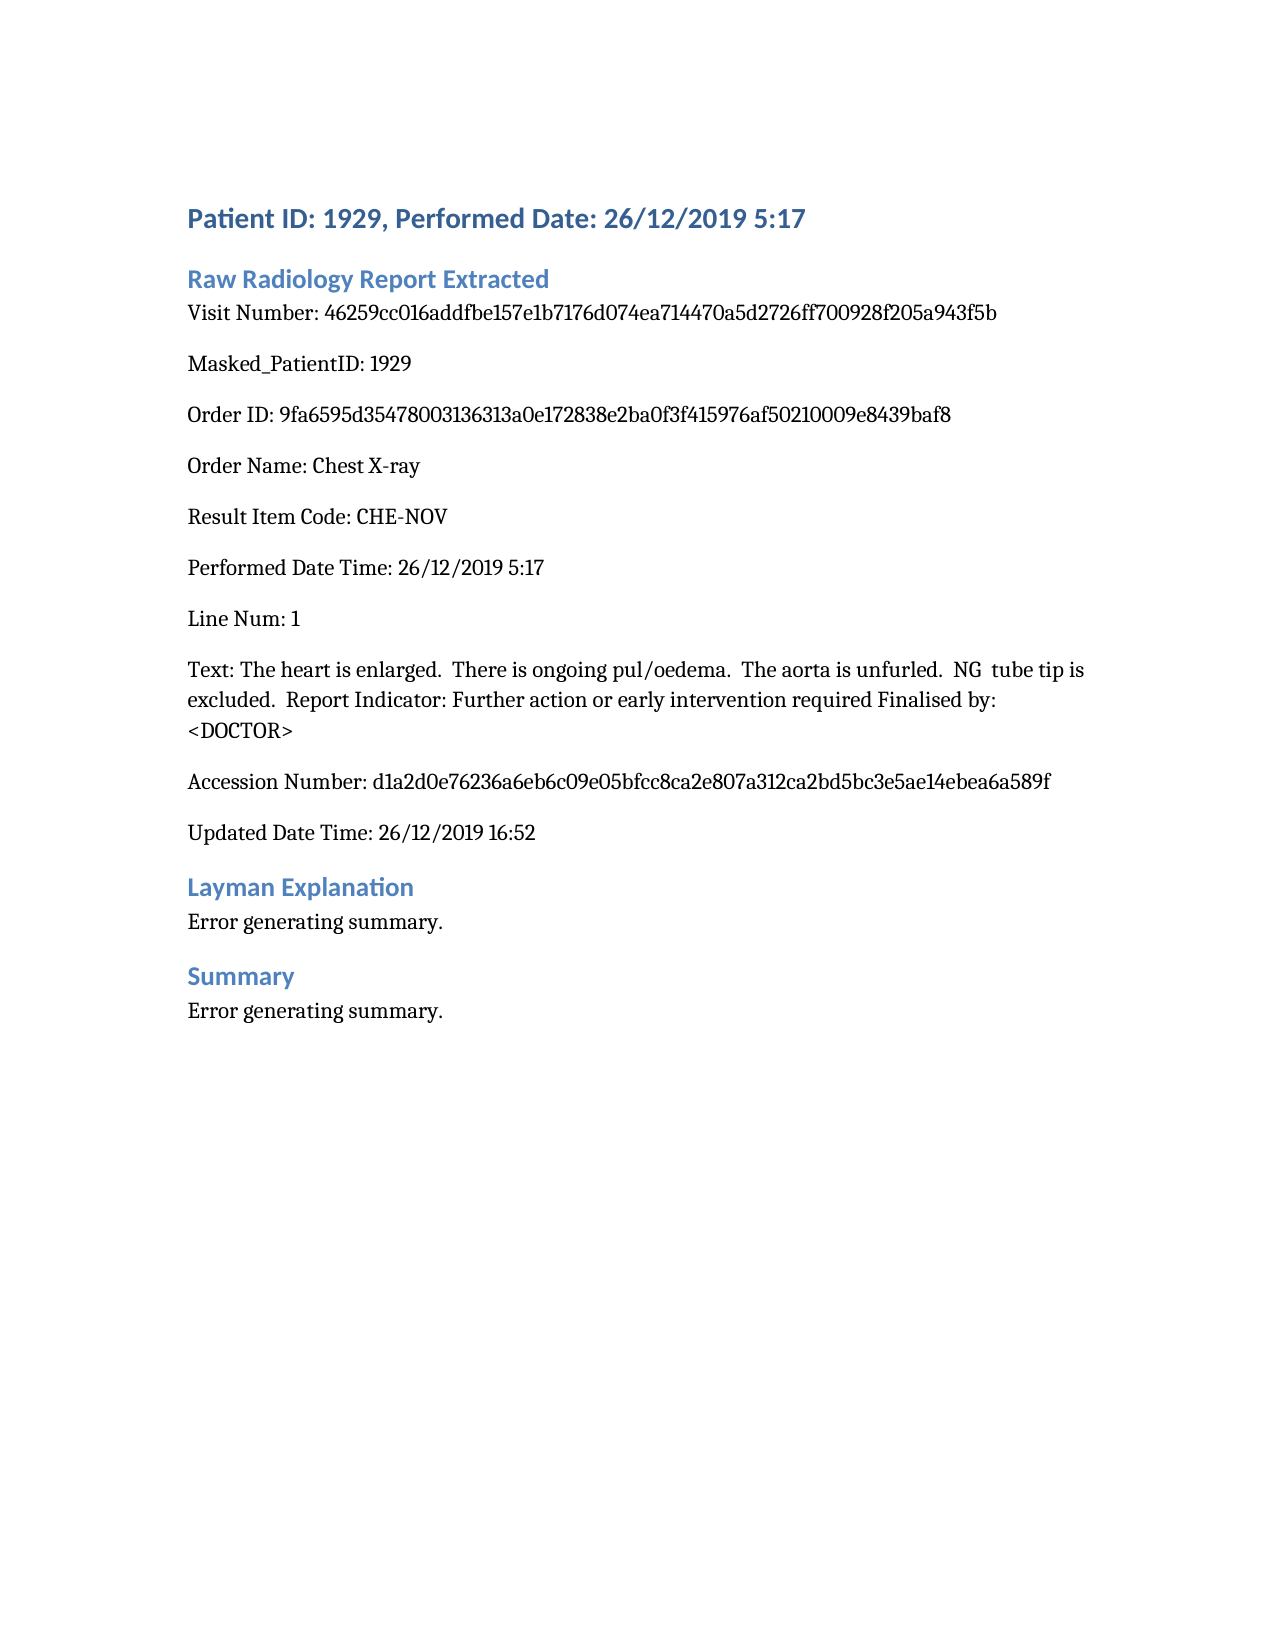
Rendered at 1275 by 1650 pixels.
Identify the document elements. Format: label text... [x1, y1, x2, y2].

text Error generating summary. [187, 997, 1087, 1024]
text Error generating summary. [187, 908, 1087, 935]
text Text: The heart is enlarged. There is ongoing pul/oedema. The aorta is unfurled. NG tube tip is excluded. Report Indicator: Further action or early intervention required Finalised by: <DOCTOR> [187, 657, 1087, 744]
subtitle Layman Explanation [187, 871, 1087, 903]
text Masked_PatientID: 1929 [187, 351, 1087, 377]
text Accession Number: d1a2d0e76236a6eb6c09e05bfcc8ca2e807a312ca2bd5bc3e5ae14ebea6a589f [187, 768, 1087, 795]
text Visit Number: 46259cc016addfbe157e1b7176d074ea714470a5d2726ff700928f205a943f5b [187, 300, 1087, 326]
subtitle Raw Radiology Report Extracted [187, 262, 1087, 295]
text Updated Date Time: 26/12/2019 16:52 [187, 819, 1087, 846]
text Result Item Code: CHE-NOV [187, 504, 1087, 530]
text Performed Date Time: 26/12/2019 5:17 [187, 555, 1087, 581]
subtitle Patient ID: 1929, Performed Date: 26/12/2019 5:17 [187, 200, 1087, 236]
text Order Name: Chest X-ray [187, 453, 1087, 479]
text Order ID: 9fa6595d35478003136313a0e172838e2ba0f3f415976af50210009e8439baf8 [187, 402, 1087, 428]
subtitle Summary [187, 959, 1087, 992]
text Line Num: 1 [187, 606, 1087, 632]
